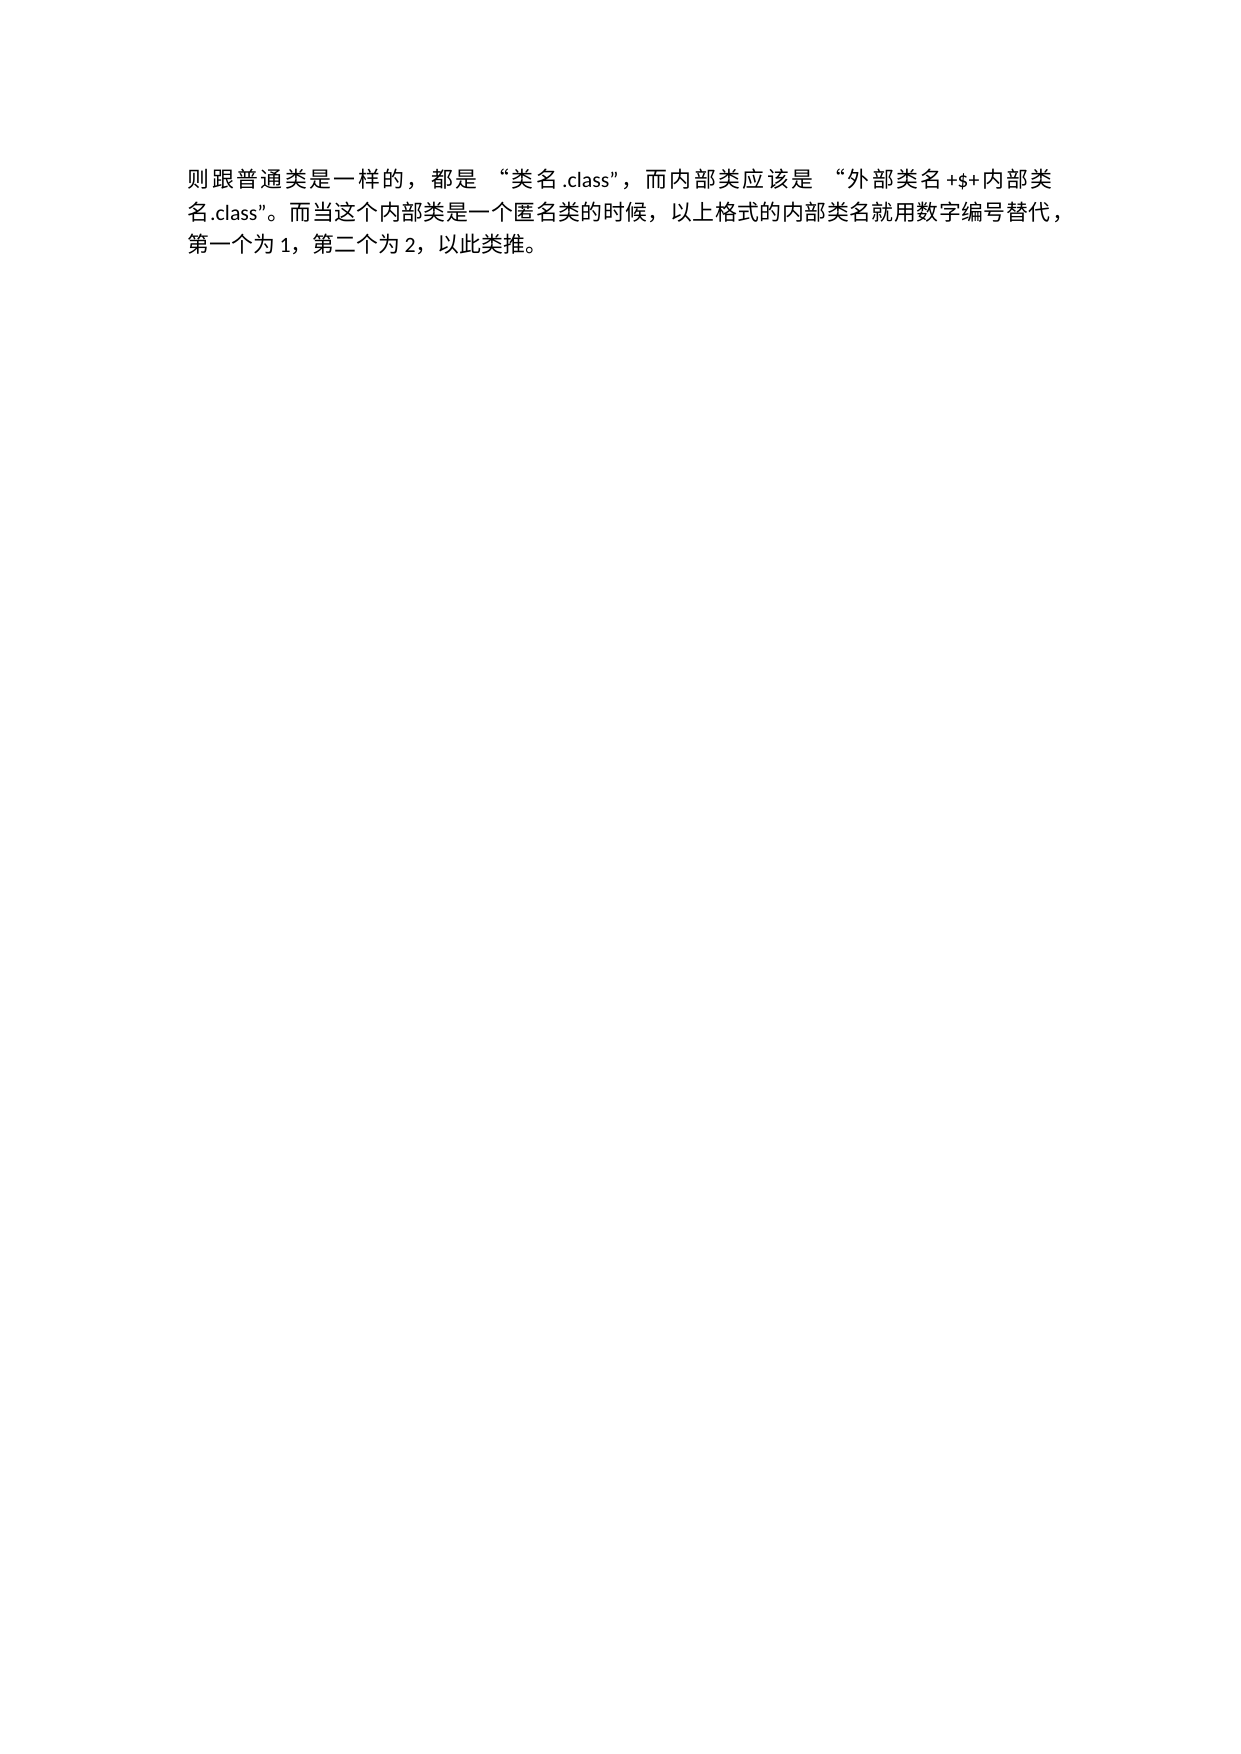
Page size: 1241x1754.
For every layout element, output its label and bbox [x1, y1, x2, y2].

text [187, 162, 1053, 259]
